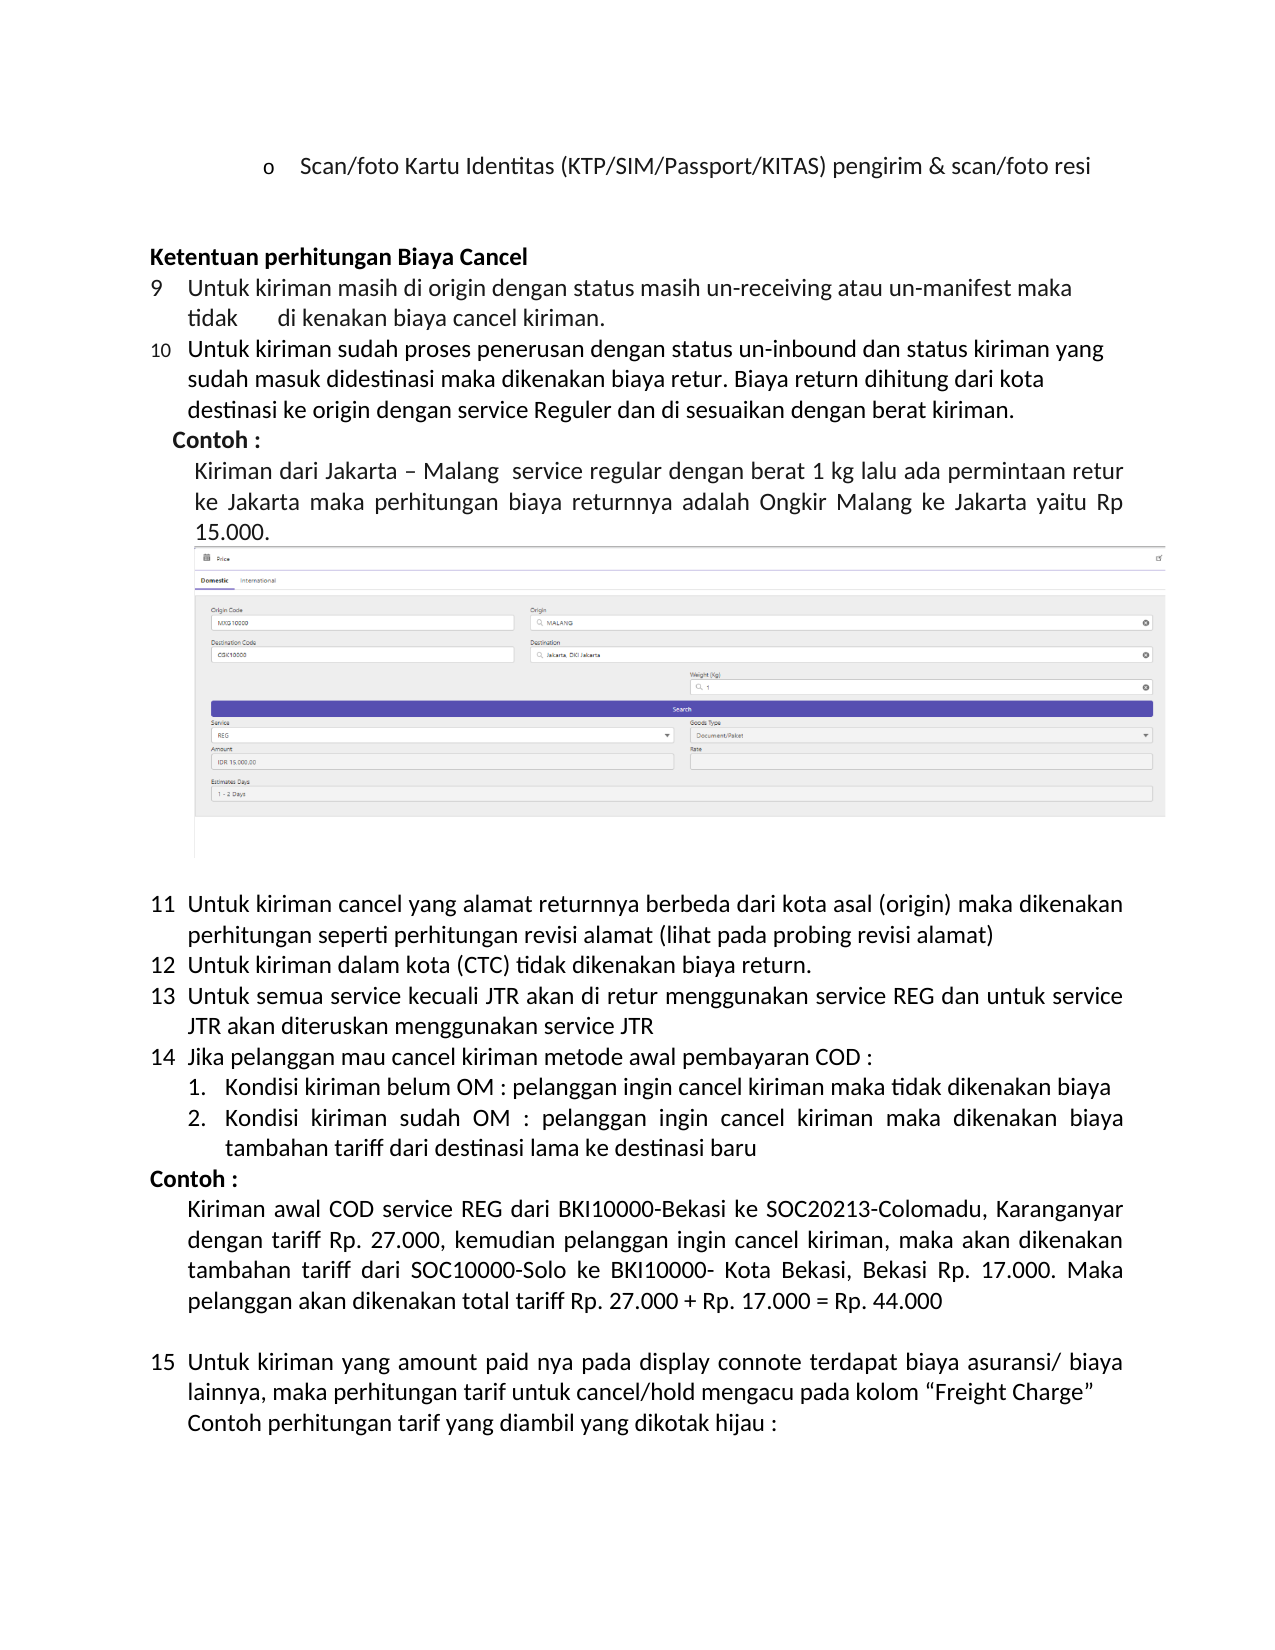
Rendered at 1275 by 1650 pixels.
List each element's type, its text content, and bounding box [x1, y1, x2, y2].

list Untuk kiriman sudah proses penerusan dengan status un-inbound dan status kiriman yang sudah masuk didestinasi maka dikenakan biaya retur. Biaya return dihitung dari kota destinasi ke origin dengan service Reguler dan di sesuaikan dengan berat kiriman. [150, 333, 1125, 425]
list Untuk kiriman masih di origin dengan status masih un-receiving atau un-manifest maka tidak di kenakan biaya cancel kiriman. [150, 272, 1125, 333]
text Contoh perhitungan tarif yang diambil yang dikotak hijau : [187, 1407, 1125, 1438]
list Scan/foto Kartu Identitas (KTP/SIM/Passport/KITAS) pengirim & scan/foto resi [262, 150, 1125, 181]
list Kondisi kiriman belum OM : pelanggan ingin cancel kiriman maka tidak dikenakan biaya [187, 1071, 1125, 1102]
text Ketentuan perhitungan Biaya Cancel [150, 242, 1125, 272]
list Kiriman dari Jakarta – Malang service regular dengan berat 1 kg lalu ada permintaan retur ke Jakarta maka perhitungan biaya returnnya adalah Ongkir Malang ke Jakarta yaitu Rp 15.000. [194, 455, 1125, 546]
list Untuk semua service kecuali JTR akan di retur menggunakan service REG dan untuk service JTR akan diteruskan menggunakan service JTR [150, 980, 1125, 1041]
picture [194, 546, 1166, 858]
list Untuk kiriman cancel yang alamat returnnya berbeda dari kota asal (origin) maka dikenakan perhitungan seperti perhitungan revisi alamat (lihat pada probing revisi alamat) [150, 888, 1125, 949]
text Kiriman awal COD service REG dari BKI10000-Bekasi ke SOC20213-Colomadu, Karanganyar dengan tariff Rp. 27.000, kemudian pelanggan ingin cancel kiriman, maka akan dikenakan tambahan tariff dari SOC10000-Solo ke BKI10000- Kota Bekasi, Bekasi Rp. 17.000. Maka pelanggan akan dikenakan total tariff Rp. 27.000 + Rp. 17.000 = Rp. 44.000 [187, 1193, 1125, 1316]
list Untuk kiriman yang amount paid nya pada display connote terdapat biaya asuransi/ biaya lainnya, maka perhitungan tarif untuk cancel/hold mengacu pada kolom “Freight Charge” [150, 1346, 1125, 1407]
text Contoh : [150, 1163, 1125, 1193]
list Kondisi kiriman sudah OM : pelanggan ingin cancel kiriman maka dikenakan biaya tambahan tariff dari destinasi lama ke destinasi baru [187, 1102, 1125, 1163]
list Untuk kiriman dalam kota (CTC) tidak dikenakan biaya return. [150, 949, 1125, 980]
list Jika pelanggan mau cancel kiriman metode awal pembayaran COD : [150, 1041, 1125, 1071]
text Contoh : [150, 425, 1125, 455]
